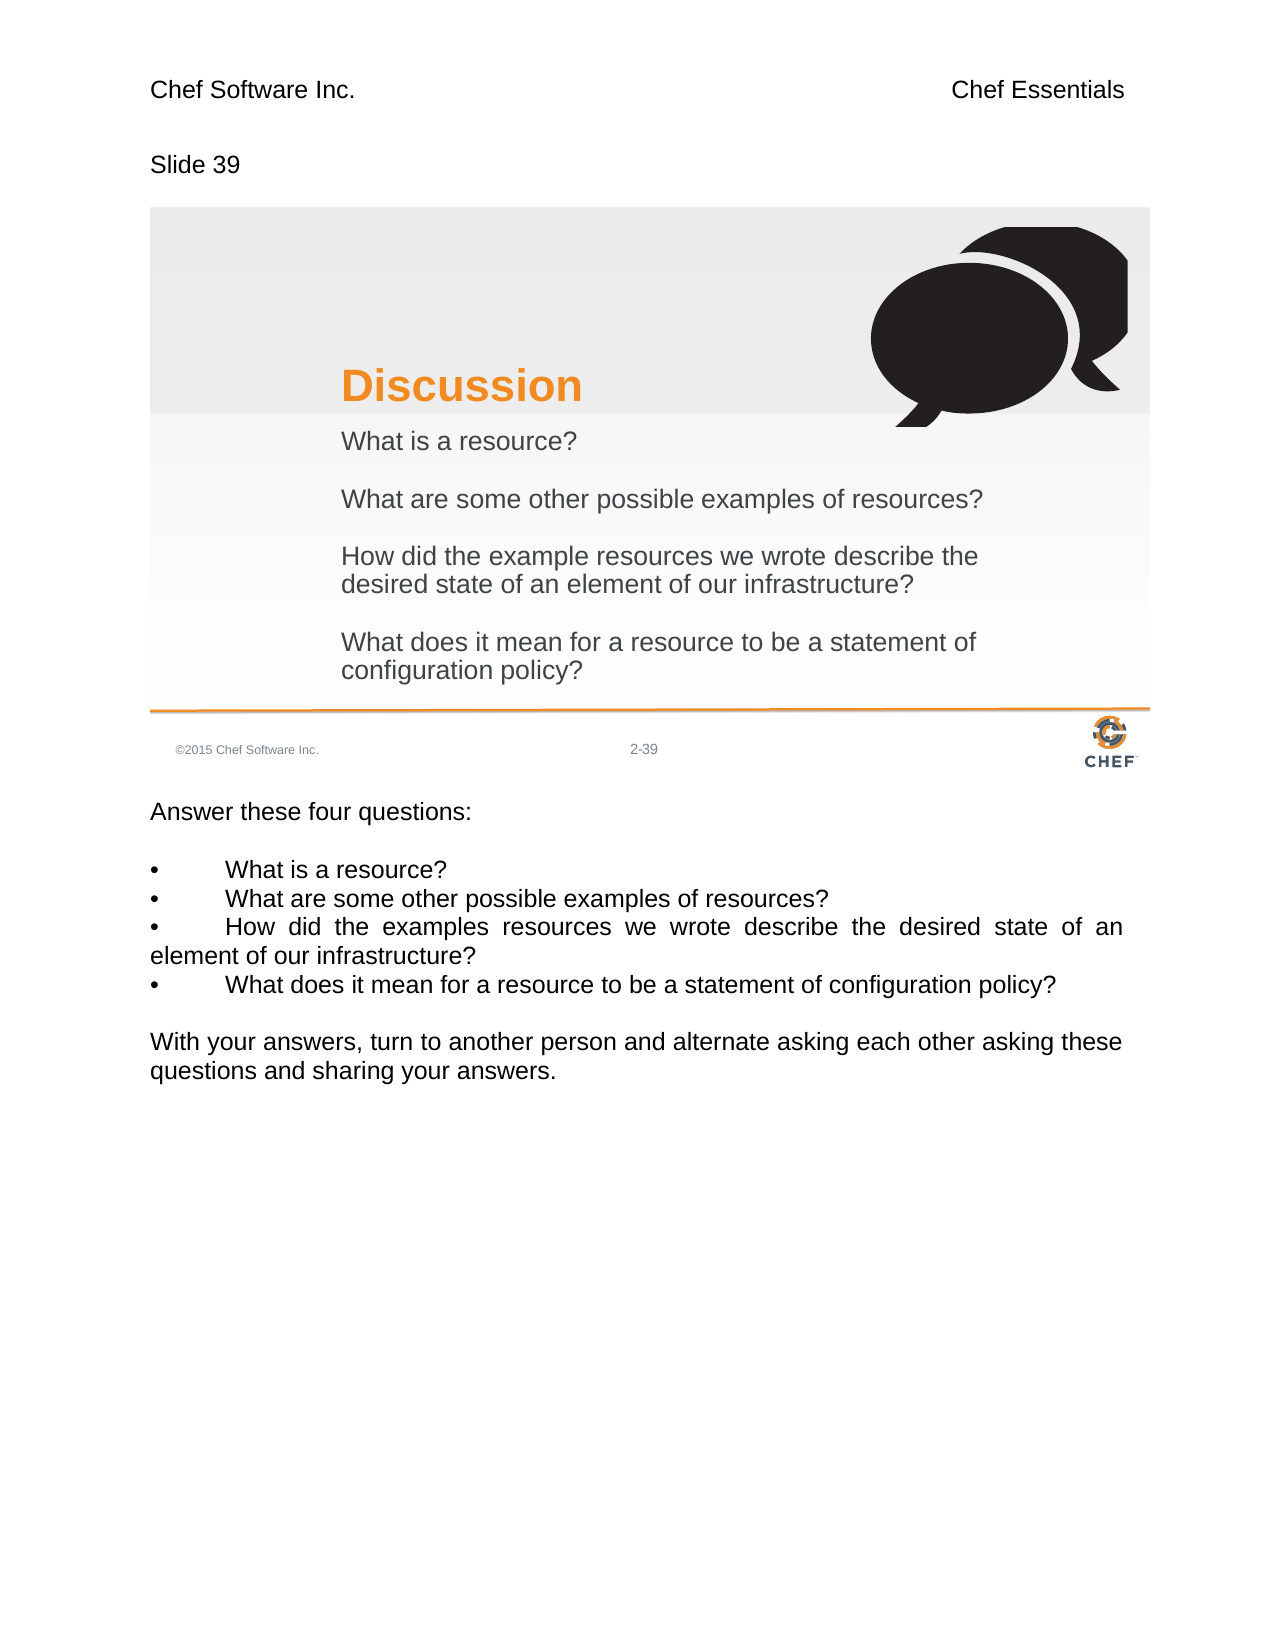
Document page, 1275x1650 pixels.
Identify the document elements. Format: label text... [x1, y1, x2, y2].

list How did the examples resources we wrote describe the desired state of an element of our infrastructure? [150, 912, 1125, 970]
list What is a resource? [150, 855, 1125, 883]
list What does it mean for a resource to be a statement of configuration policy? [150, 970, 1125, 998]
text Answer these four questions: [150, 797, 1125, 826]
list What are some other possible examples of resources? [150, 883, 1125, 912]
text With your answers, turn to another person and alternate asking each other asking these questions and sharing your answers. [150, 1027, 1125, 1085]
text Slide 39 [150, 150, 1125, 179]
